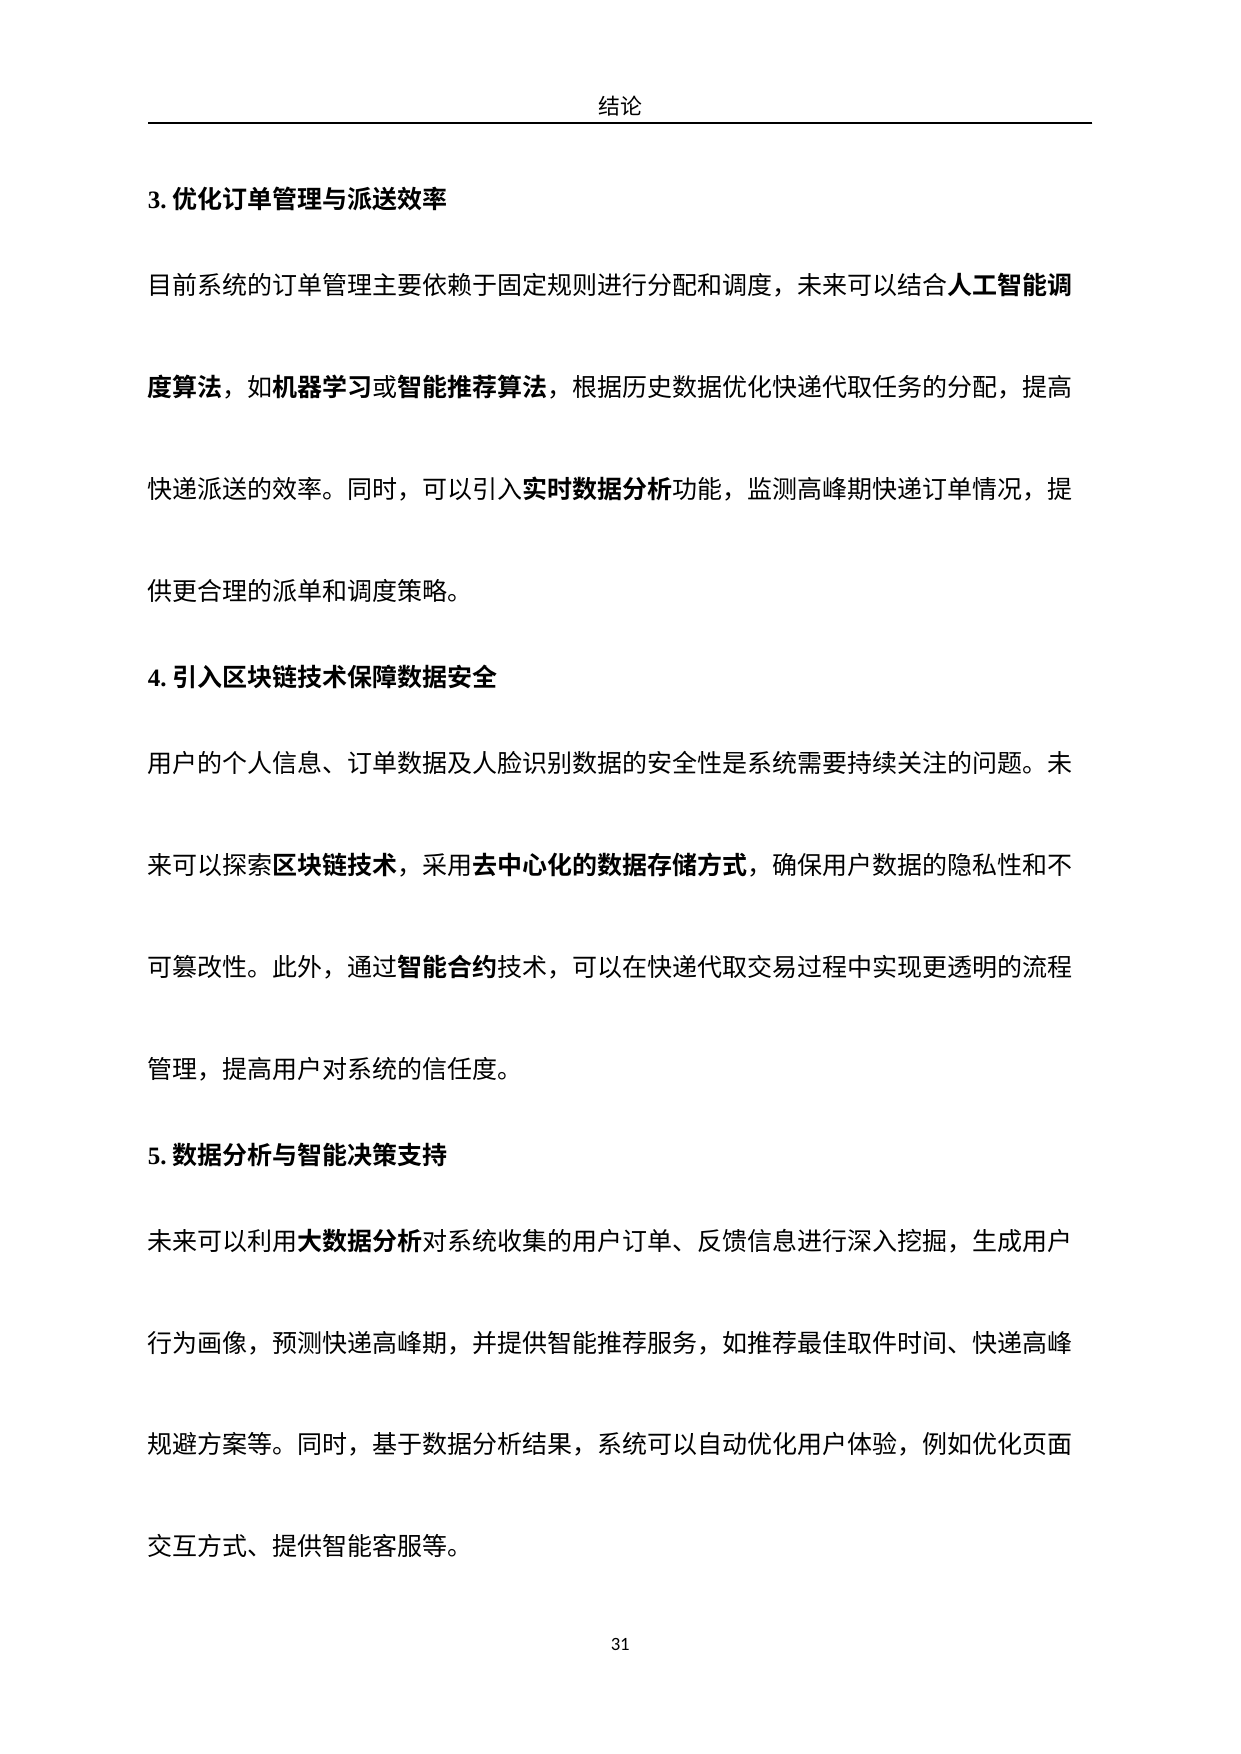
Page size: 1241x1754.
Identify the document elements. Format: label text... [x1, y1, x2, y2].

text 4. 引入区块链技术保障数据安全 [148, 642, 1092, 709]
text 用户的个人信息、订单数据及人脸识别数据的安全性是系统需要持续关注的问题。未来可以探索区块链技术，采用去中心化的数据存储方式，确保用户数据的隐私性和不可篡改性。此外，通过智能合约技术，可以在快递代取交易过程中实现更透明的流程管理，提高用户对系统的信任度。 [148, 728, 1092, 1101]
text 5. 数据分析与智能决策支持 [148, 1119, 1092, 1187]
text 目前系统的订单管理主要依赖于固定规则进行分配和调度，未来可以结合人工智能调度算法，如机器学习或智能推荐算法，根据历史数据优化快递代取任务的分配，提高快递派送的效率。同时，可以引入实时数据分析功能，监测高峰期快递订单情况，提供更合理的派单和调度策略。 [148, 250, 1092, 623]
text 未来可以利用大数据分析对系统收集的用户订单、反馈信息进行深入挖掘，生成用户行为画像，预测快递高峰期，并提供智能推荐服务，如推荐最佳取件时间、快递高峰规避方案等。同时，基于数据分析结果，系统可以自动优化用户体验，例如优化页面交互方式、提供智能客服等。 [148, 1205, 1092, 1579]
text 3. 优化订单管理与派送效率 [148, 164, 1092, 232]
